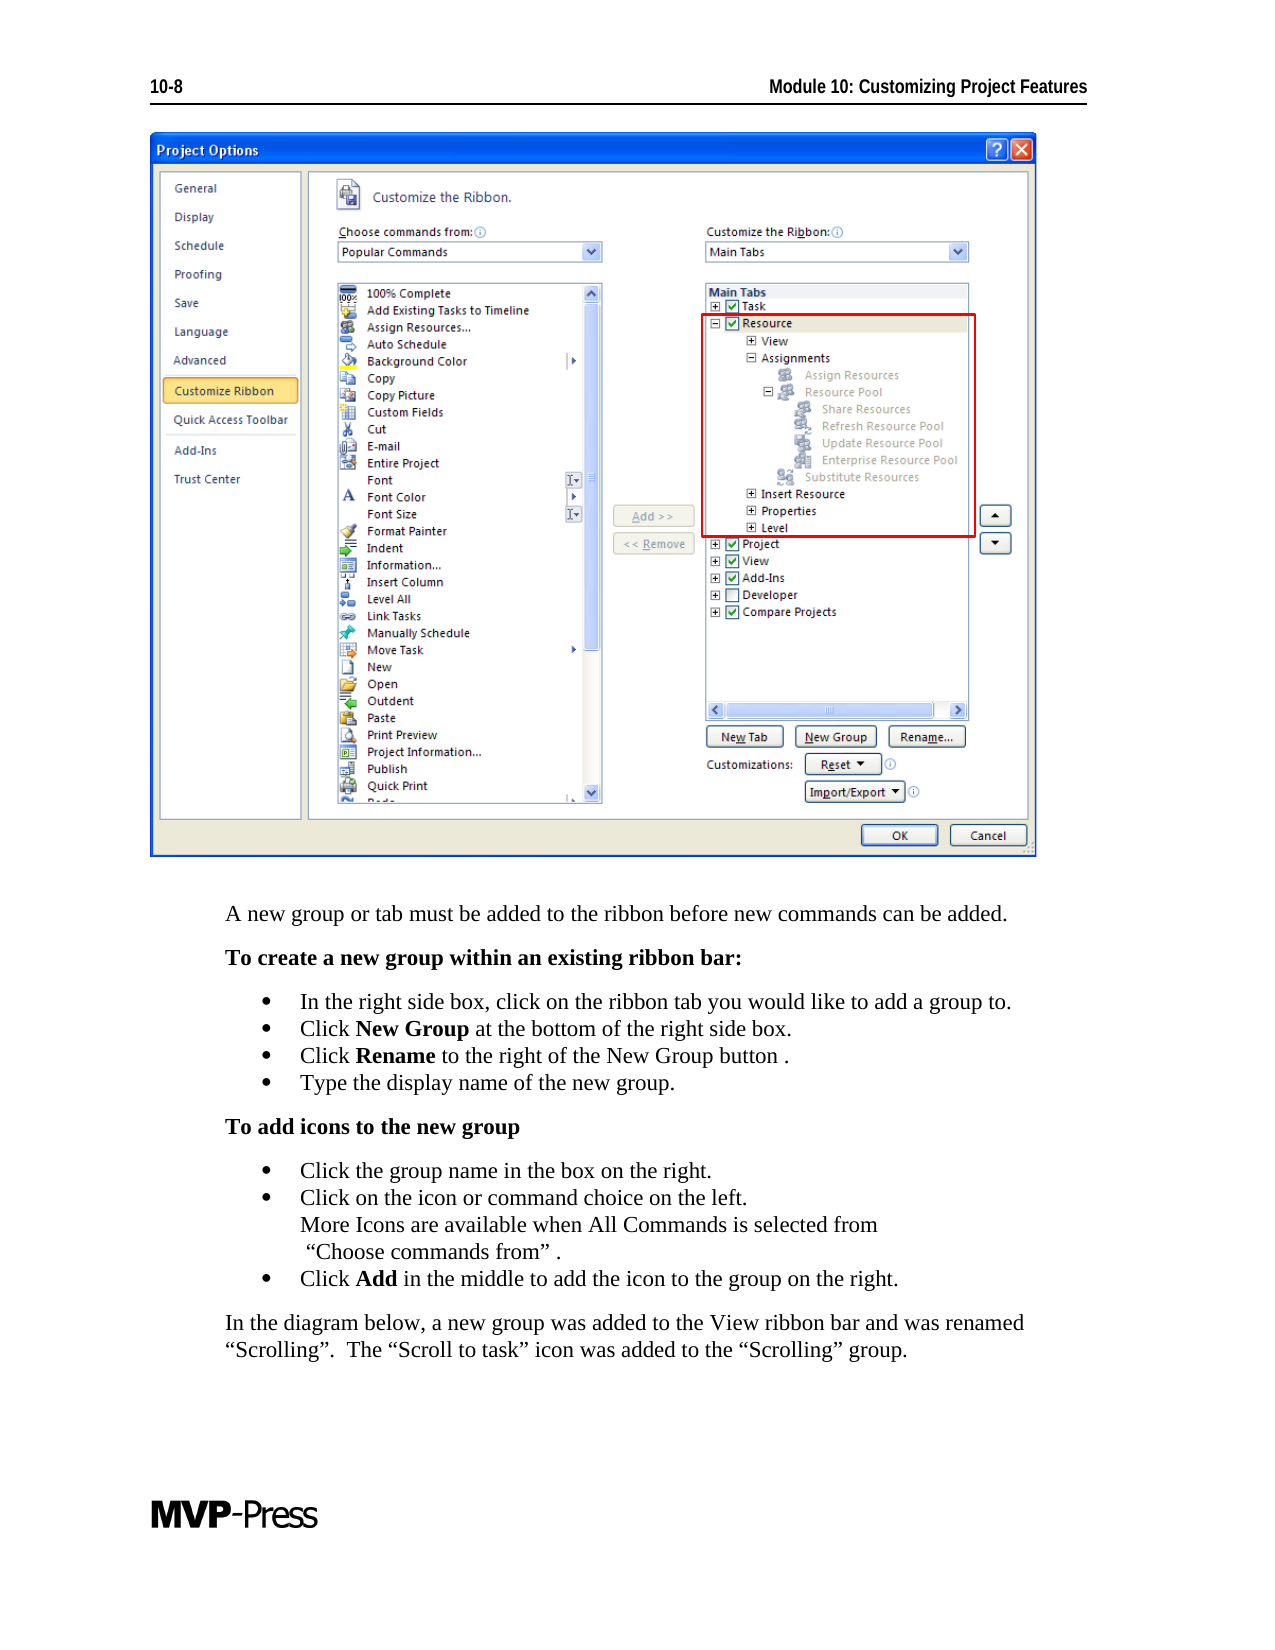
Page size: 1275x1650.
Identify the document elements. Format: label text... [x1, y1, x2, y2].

text A new group or tab must be added to the ribbon before new commands can be added. [225, 900, 1087, 927]
picture [150, 132, 1037, 857]
list Click New Group at the bottom of the right side box. [262, 1015, 1087, 1042]
picture [150, 1500, 319, 1529]
text In the diagram below, a new group was added to the View ribbon bar and was renamed “Scrolling”. The “Scroll to task” icon was added to the “Scrolling” group. [225, 1308, 1087, 1363]
text To create a new group within an existing ribbon bar: [225, 944, 1087, 971]
list Click on the icon or command choice on the left. More Icons are available when All Commands is selected from “Choose commands from” . [262, 1183, 1087, 1265]
text To add icons to the new group [225, 1113, 1087, 1140]
list Type the display name of the new group. [262, 1069, 1087, 1096]
list Click the group name in the box on the right. [262, 1156, 1087, 1183]
list In the right side box, click on the ribbon tab you would like to add a group to. [262, 988, 1087, 1015]
list Click Add in the middle to add the icon to the group on the right. [262, 1265, 1087, 1292]
list Click Rename to the right of the New Group button . [262, 1042, 1087, 1069]
